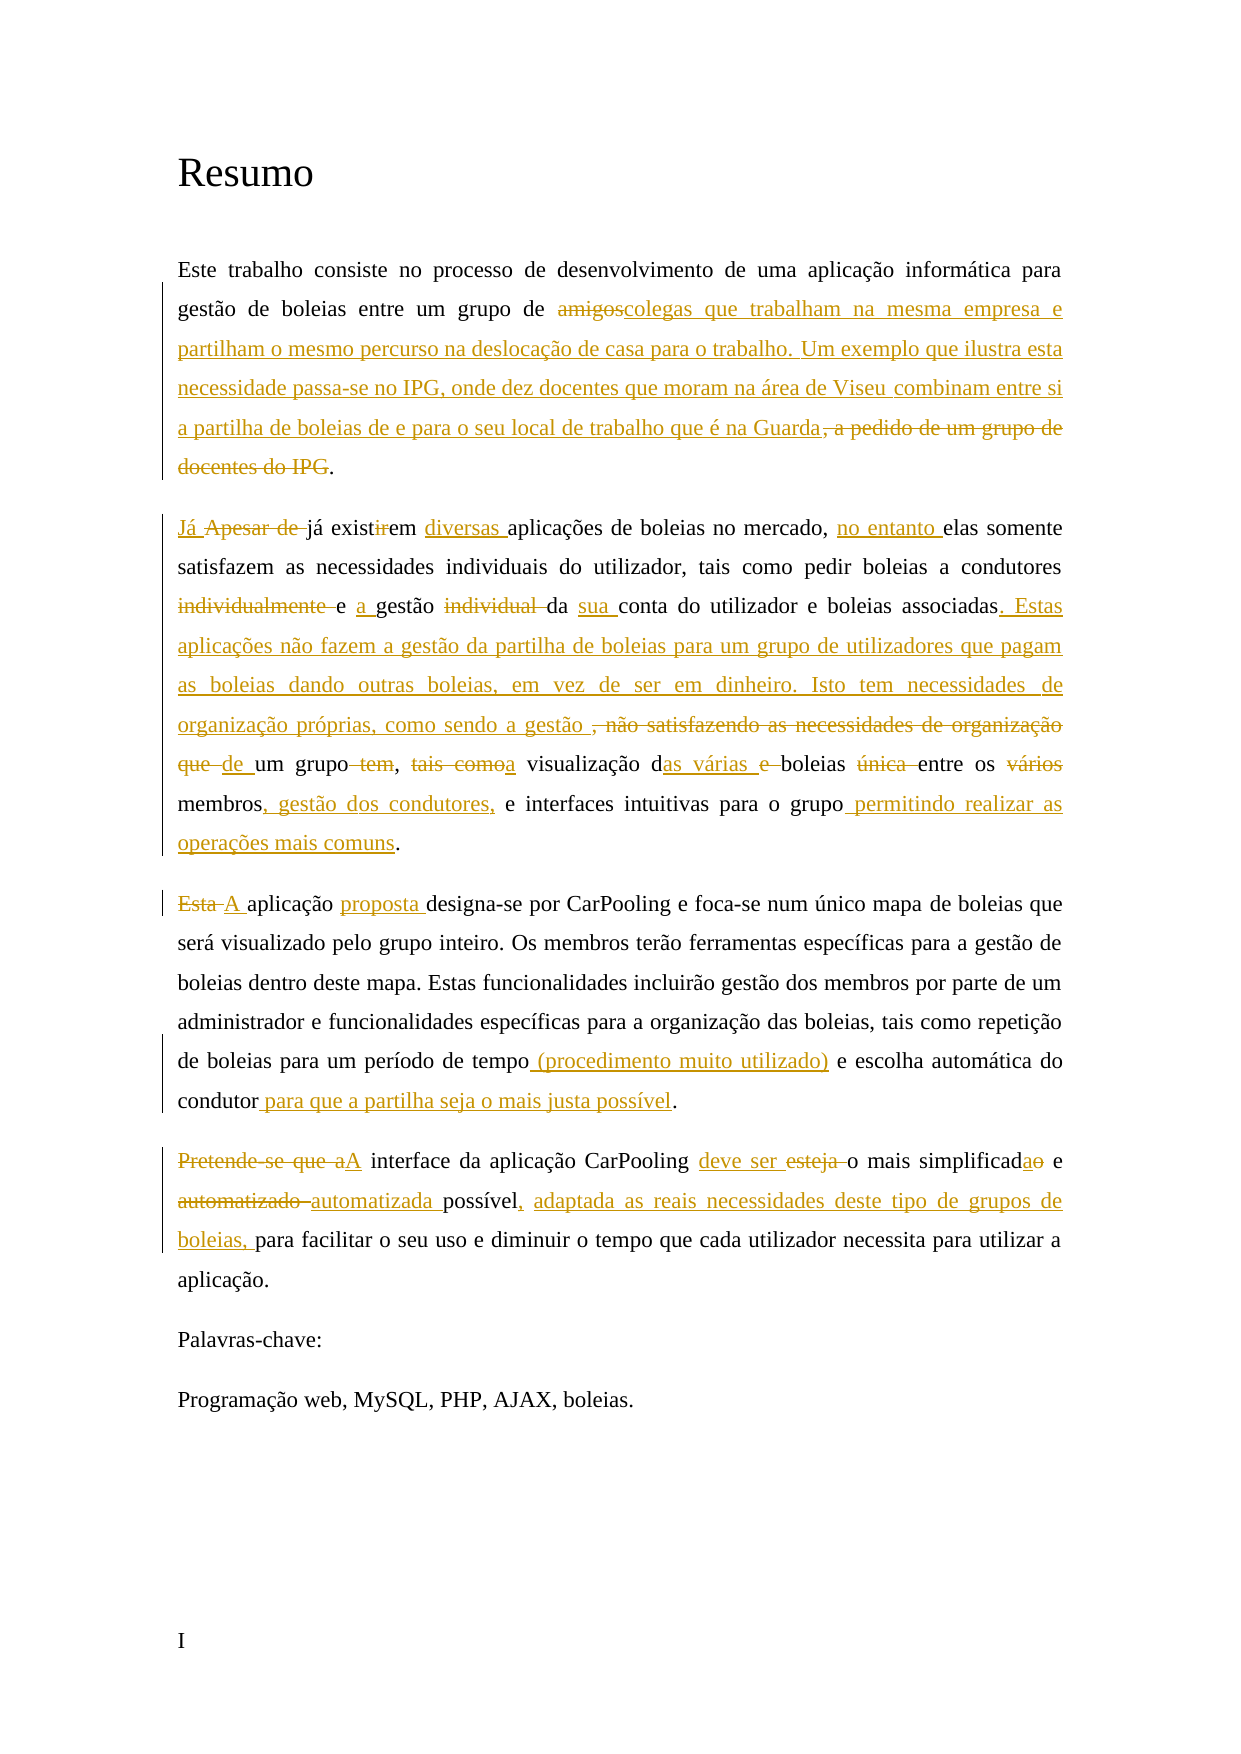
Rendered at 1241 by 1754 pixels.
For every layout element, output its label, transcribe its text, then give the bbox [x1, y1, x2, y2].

text Palavras-chave: [177, 1326, 1063, 1352]
text já existem aplicações de boleias no mercado, elas somente satisfazem as necessidades individuais do utilizador, tais como pedir boleias a condutores e gestão da conta do utilizador e boleias associadasum grupo, visualização dboleias entre os membros e interfaces intuitivas para o grupo. [177, 656, 1063, 694]
text já existem aplicações de boleias no mercado, elas somente satisfazem as necessidades individuais do utilizador, tais como pedir boleias a condutores e gestão da conta do utilizador e boleias associadasum grupo, visualização dboleias entre os membros e interfaces intuitivas para o grupo. [177, 513, 1063, 655]
text aplicação designa-se por CarPooling e foca-se num único mapa de boleias que será visualizado pelo grupo inteiro. Os membros terão ferramentas específicas para a gestão de boleias dentro deste mapa. Estas funcionalidades incluirão gestão dos membros por parte de um administrador e funcionalidades específicas para a organização das boleias, tais como repetição de boleias para um período de tempo e escolha automática do condutor. [177, 890, 1063, 1113]
text já existem aplicações de boleias no mercado, elas somente satisfazem as necessidades individuais do utilizador, tais como pedir boleias a condutores e gestão da conta do utilizador e boleias associadasum grupo, visualização dboleias entre os membros e interfaces intuitivas para o grupo. [177, 695, 1063, 856]
text Resumo [177, 148, 1063, 196]
text Este trabalho consiste no processo de desenvolvimento de uma aplicação informática para gestão de boleias entre um grupo de . [177, 256, 1063, 358]
text Este trabalho consiste no processo de desenvolvimento de uma aplicação informática para gestão de boleias entre um grupo de . [177, 359, 1063, 397]
text Este trabalho consiste no processo de desenvolvimento de uma aplicação informática para gestão de boleias entre um grupo de . [177, 398, 1063, 479]
text interface da aplicação CarPooling o mais simplificad e possível para facilitar o seu uso e diminuir o tempo que cada utilizador necessita para utilizar a aplicação. [177, 1147, 1063, 1292]
text Programação web, MySQL, PHP, AJAX, boleias. [177, 1386, 1063, 1413]
